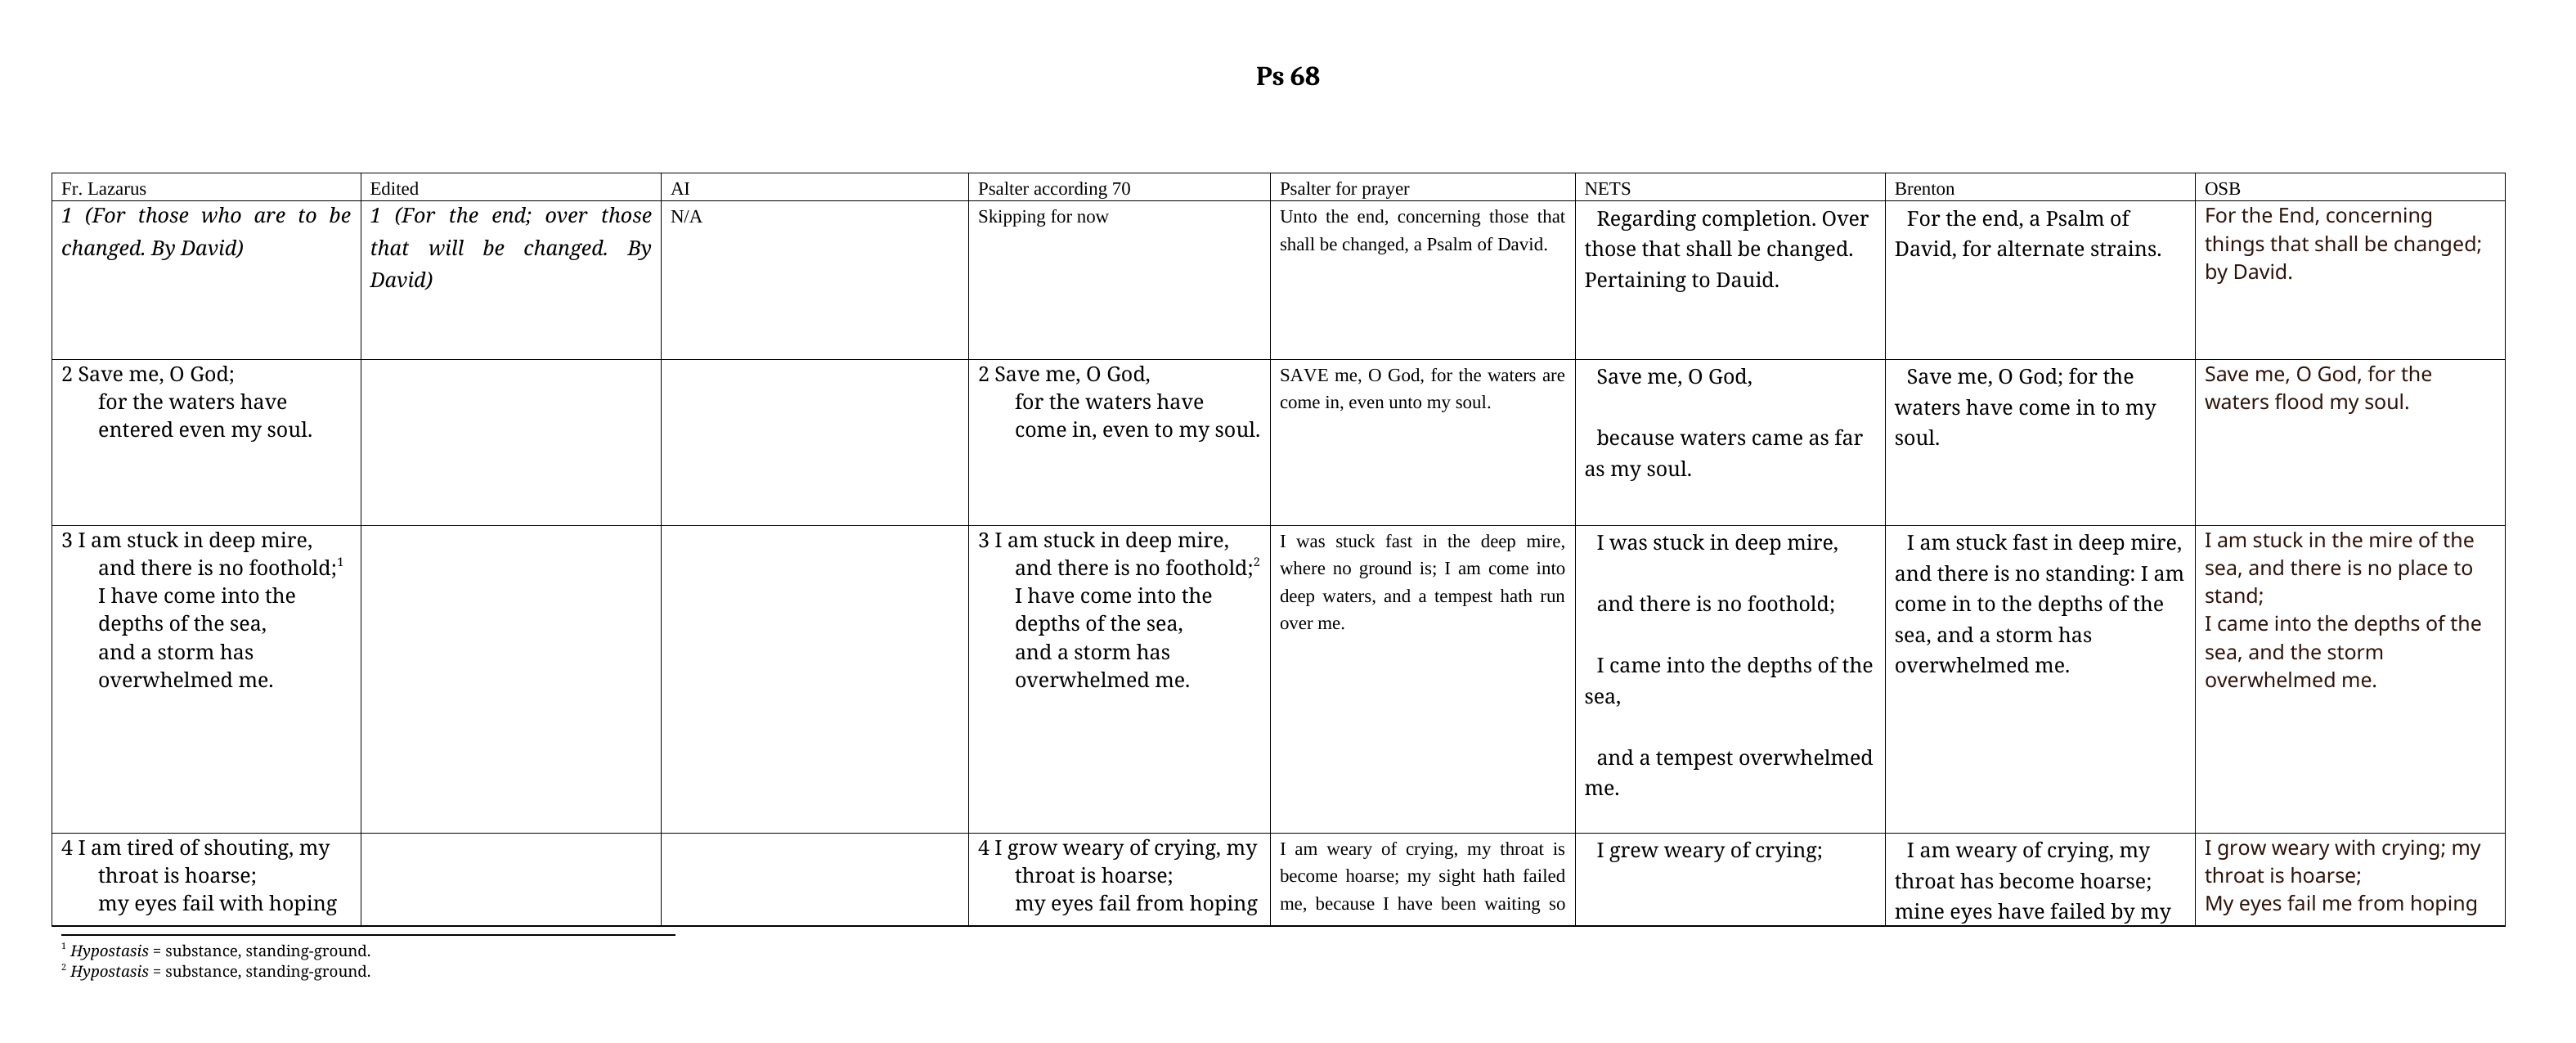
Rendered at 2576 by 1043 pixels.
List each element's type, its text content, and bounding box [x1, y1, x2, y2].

table_cell [662, 360, 968, 525]
table_header Brenton [1886, 173, 2195, 200]
table_header Psalter for prayer [1271, 173, 1575, 200]
table_cell Skipping for now [969, 201, 1270, 359]
table_cell 4 I am tired of shouting, my throat is hoarse; my eyes fail with hoping for my God. [52, 834, 361, 925]
table_cell 1 (For the end; over those that will be changed. By David) [361, 201, 661, 359]
table_cell For the End, concerning things that shall be changed; by David. [2196, 201, 2505, 359]
table_header Psalter according 70 [969, 173, 1270, 200]
table_cell [361, 834, 661, 925]
table_cell Unto the end, concerning those that shall be changed, a Psalm of David. [1271, 201, 1575, 359]
table_cell I was stuck fast in the deep mire, where no ground is; I am come into deep waters, and a tempest hath run over me. [1271, 526, 1575, 833]
subtitle Ps 68 [61, 61, 2515, 92]
table_cell I am weary of crying, my throat has become hoarse; mine eyes have failed by my waiting on my God. [1886, 834, 2195, 925]
table_cell I am stuck fast in deep mire, and there is no standing: I am come in to the depths of the sea, and a storm has overwhelmed me. [1886, 526, 2195, 833]
table_cell 2 Save me, O God, for the waters have come in, even to my soul. [969, 360, 1270, 525]
table_header AI [662, 173, 968, 200]
table_cell I am stuck in the mire of the sea, and there is no place to stand; I came into the depths of the sea, and the storm overwhelmed me. [2196, 526, 2505, 833]
table_cell 2 Save me, O God; for the waters have entered even my soul. [52, 360, 361, 525]
table_cell I was stuck in deep mire, and there is no foothold; I came into the depths of the sea, and a tempest overwhelmed me. [1576, 526, 1885, 833]
table_header OSB [2196, 173, 2505, 200]
table_cell [361, 360, 661, 525]
table_cell 1 (For those who are to be changed. By David) [52, 201, 361, 359]
table_cell I grow weary with crying; my throat is hoarse; My eyes fail me from hoping in my God. [2196, 834, 2505, 925]
table_cell Regarding completion. Over those that shall be changed. Pertaining to Dauid. [1576, 201, 1885, 359]
table_cell I grew weary of crying; my throat was hoarse. My eyes failed from hoping in my God. [1576, 834, 1885, 925]
table_cell 3 I am stuck in deep mire, and there is no foothold; I have come into the depths of the sea, and a storm has overwhelmed me. [969, 526, 1270, 833]
table_cell [361, 526, 661, 833]
table_cell 4 I grow weary of crying, my throat is hoarse; my eyes fail from hoping for my God. [969, 834, 1270, 925]
table_header Fr. Lazarus [52, 173, 361, 200]
table_cell Save me, O God; for the waters have come in to my soul. [1886, 360, 2195, 525]
table_cell SAVE me, O God, for the waters are come in, even unto my soul. [1271, 360, 1575, 525]
table_cell N/A [662, 201, 968, 359]
table_header Edited [361, 173, 661, 200]
table_cell I am weary of crying, my throat is become hoarse; my sight hath failed me, because I have been waiting so long upon my God. [1271, 834, 1575, 925]
table_cell Save me, O God, because waters came as far as my soul. [1576, 360, 1885, 525]
table_cell [662, 834, 968, 925]
table_header NETS [1576, 173, 1885, 200]
table_cell [662, 526, 968, 833]
table_cell 3 I am stuck in deep mire, and there is no foothold; I have come into the depths of the sea, and a storm has overwhelmed me. [52, 526, 361, 833]
table_cell Save me, O God, for the waters flood my soul. [2196, 360, 2505, 525]
table_cell For the end, a Psalm of David, for alternate strains. [1886, 201, 2195, 359]
